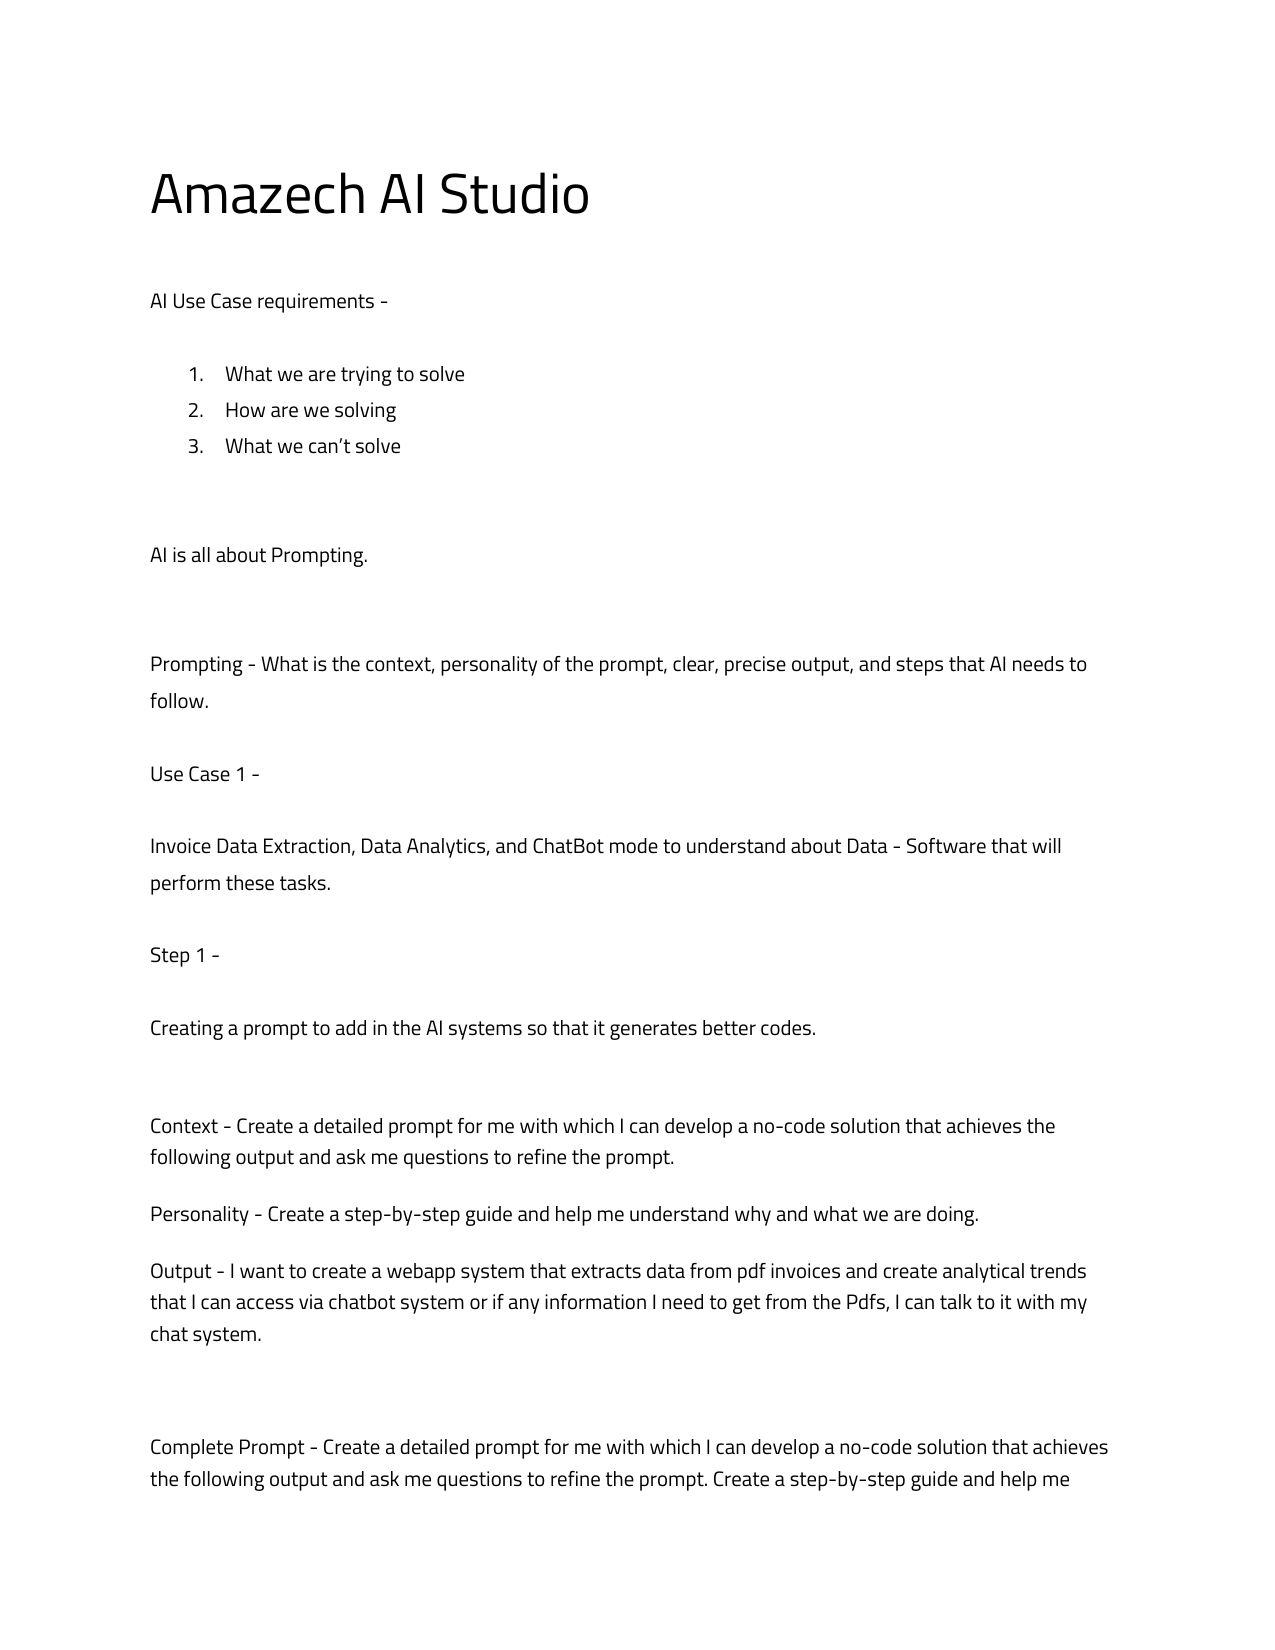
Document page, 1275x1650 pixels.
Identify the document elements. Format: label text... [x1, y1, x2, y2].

text AI is all about Prompting. [150, 539, 1125, 571]
text Context - Create a detailed prompt for me with which I can develop a no-code solution that achieves the following output and ask me questions to refine the prompt. [150, 1109, 1125, 1173]
text Prompting - What is the context, personality of the prompt, clear, precise output, and steps that AI needs to follow. [150, 648, 1125, 716]
text Use Case 1 - [150, 757, 1125, 789]
text AI Use Case requirements - [150, 285, 1125, 316]
text Amazech AI Studio [150, 150, 1125, 236]
text Output - I want to create a webapp system that extracts data from pdf invoices and create analytical trends that I can access via chatbot system or if any information I need to get from the Pdfs, I can talk to it with my chat system. [150, 1254, 1125, 1349]
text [150, 1431, 1125, 1494]
text Creating a prompt to add in the AI systems so that it generates better codes. [150, 1012, 1125, 1043]
text Step 1 - [150, 939, 1125, 971]
list How are we solving [187, 394, 1125, 425]
text Personality - Create a step-by-step guide and help me understand why and what we are doing. [150, 1198, 1125, 1229]
list What we can’t solve [187, 430, 1125, 462]
list What we are trying to solve [187, 357, 1125, 389]
text Invoice Data Extraction, Data Analytics, and ChatBot mode to understand about Data - Software that will perform these tasks. [150, 830, 1125, 898]
